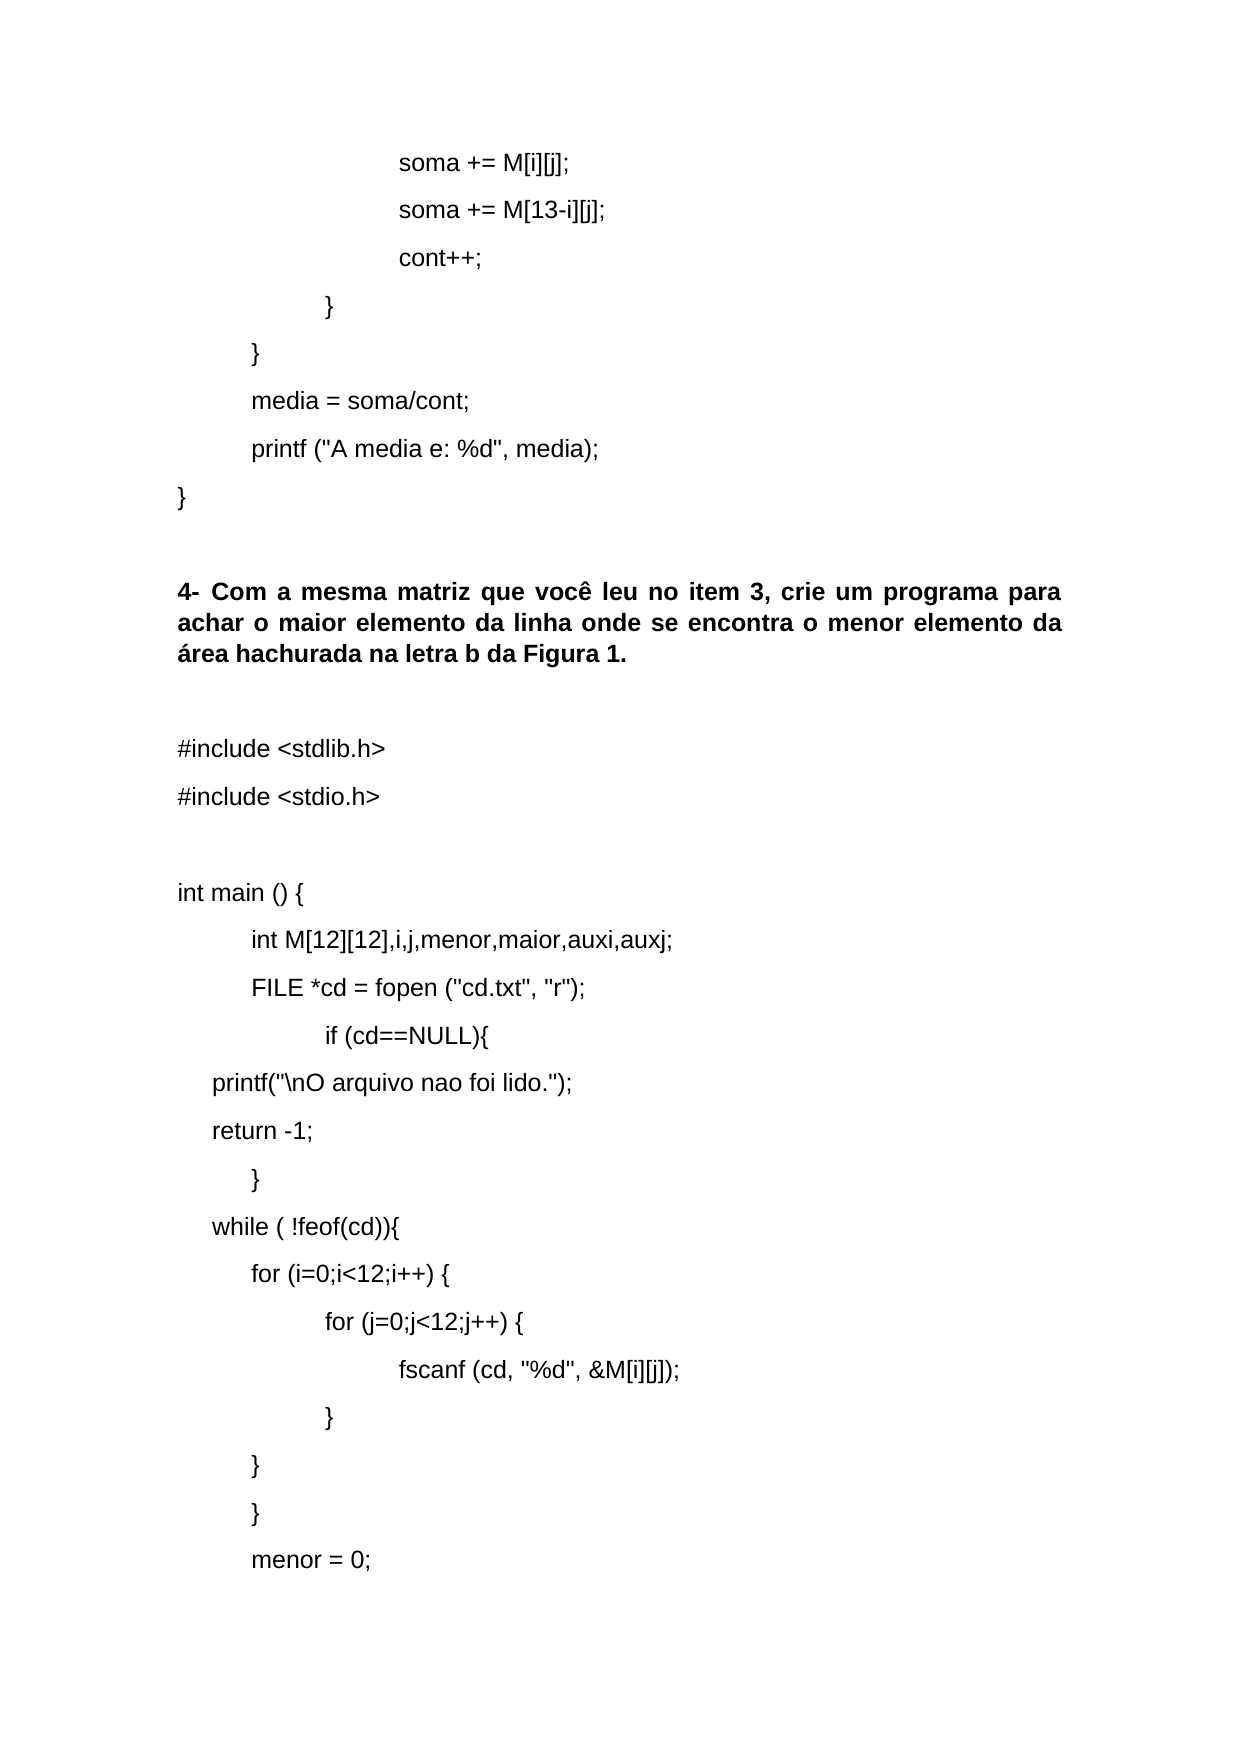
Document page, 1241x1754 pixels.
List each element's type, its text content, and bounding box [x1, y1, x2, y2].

text } [177, 291, 1063, 319]
text 4- Com a mesma matriz que você leu no item 3, crie um programa para achar o maior elemento da linha onde se encontra o menor elemento da área hachurada na letra b da Figura 1. [177, 577, 1063, 668]
text soma += M[i][j]; [177, 148, 1063, 176]
text } [177, 1498, 1063, 1527]
text #include <stdio.h> [177, 782, 1063, 811]
text if (cd==NULL){ [177, 1021, 1063, 1049]
text FILE *cd = fopen ("cd.txt", "r"); [177, 973, 1063, 1002]
text for (j=0;j<12;j++) { [177, 1307, 1063, 1336]
text } [177, 338, 1063, 367]
text } [177, 1450, 1063, 1479]
text printf ("A media e: %d", media); [177, 434, 1063, 463]
text return -1; [177, 1116, 1063, 1145]
text for (i=0;i<12;i++) { [177, 1259, 1063, 1288]
text printf("\nO arquivo nao foi lido."); [177, 1068, 1063, 1097]
text menor = 0; [177, 1546, 1063, 1574]
text media = soma/cont; [177, 386, 1063, 415]
text #include <stdlib.h> [177, 734, 1063, 763]
text soma += M[13-i][j]; [177, 195, 1063, 224]
text int main () { [177, 878, 1063, 906]
text } [177, 1164, 1063, 1193]
text cont++; [177, 243, 1063, 272]
text fscanf (cd, "%d", &M[i][j]); [177, 1355, 1063, 1383]
text int M[12][12],i,j,menor,maior,auxi,auxj; [177, 925, 1063, 954]
text while ( !feof(cd)){ [177, 1212, 1063, 1240]
text } [177, 482, 1063, 510]
text } [177, 1402, 1063, 1431]
